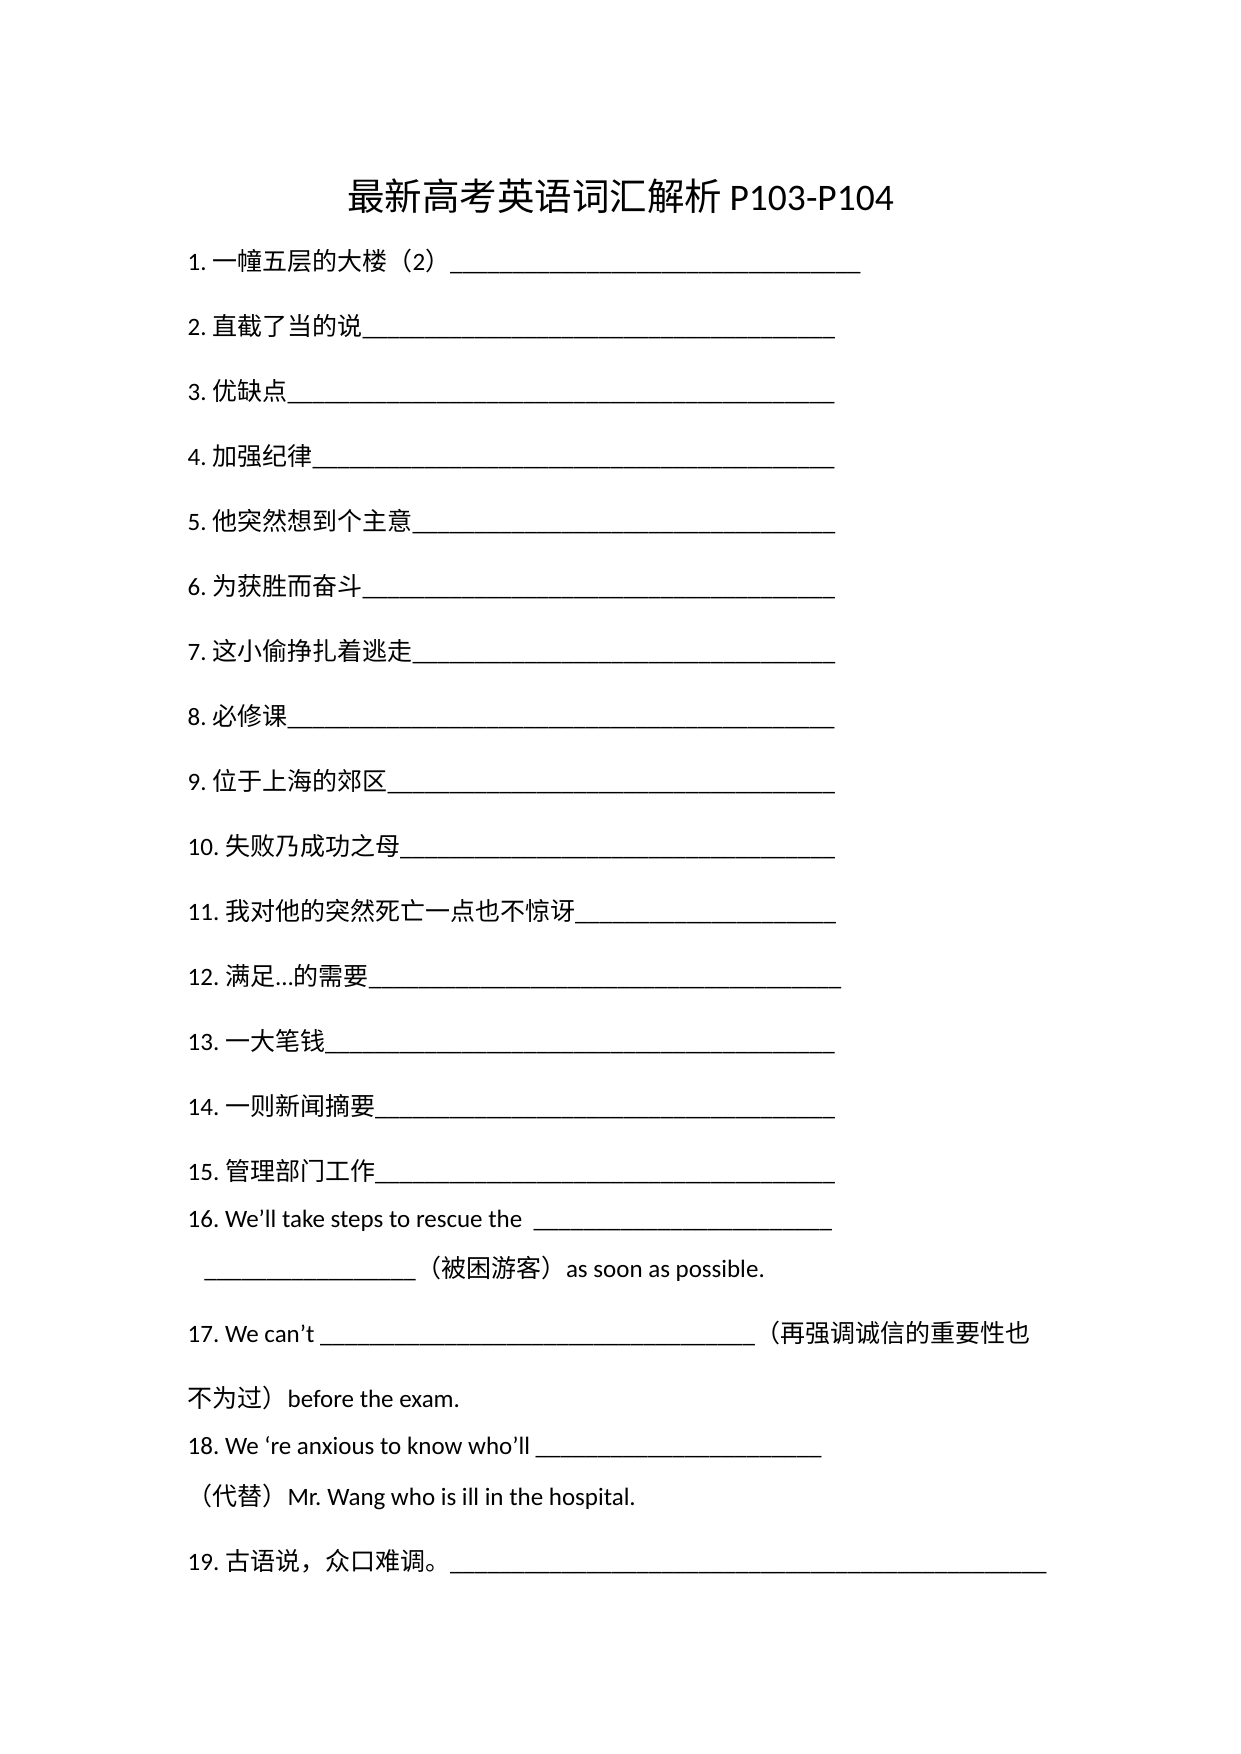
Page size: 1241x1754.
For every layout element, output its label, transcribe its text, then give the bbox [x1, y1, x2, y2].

text 2. 直截了当的说______________________________________ [187, 292, 1053, 357]
text （代替）Mr. Wang who is ill in the hospital. [187, 1462, 1053, 1527]
text 6. 为获胜而奋斗______________________________________ [187, 552, 1053, 617]
text 7. 这小偷挣扎着逃走__________________________________ [187, 617, 1053, 682]
text 10. 失败乃成功之母___________________________________ [187, 812, 1053, 877]
text 12. 满足...的需要______________________________________ [187, 942, 1053, 1007]
text 4. 加强纪律__________________________________________ [187, 422, 1053, 487]
text 17. We can’t ___________________________________（再强调诚信的重要性也不为过）before the exam. [187, 1299, 1053, 1429]
text 16. We’ll take steps to rescue the ________________________ _________________（被困游客）as soon as possible. [187, 1202, 1053, 1299]
text 1. 一幢五层的大楼（2）_________________________________ [187, 227, 1053, 292]
text 18. We ‘re anxious to know who’ll _______________________ [187, 1429, 1053, 1462]
text 9. 位于上海的郊区____________________________________ [187, 747, 1053, 812]
text 15. 管理部门工作_____________________________________ [187, 1137, 1053, 1202]
text 14. 一则新闻摘要_____________________________________ [187, 1072, 1053, 1137]
text 5. 他突然想到个主意__________________________________ [187, 487, 1053, 552]
text 8. 必修课____________________________________________ [187, 682, 1053, 747]
text 最新高考英语词汇解析P103-P104 [187, 162, 1053, 227]
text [187, 1527, 1053, 1592]
text 3. 优缺点____________________________________________ [187, 357, 1053, 422]
text 13. 一大笔钱_________________________________________ [187, 1007, 1053, 1072]
text 11. 我对他的突然死亡一点也不惊讶_____________________ [187, 877, 1053, 942]
